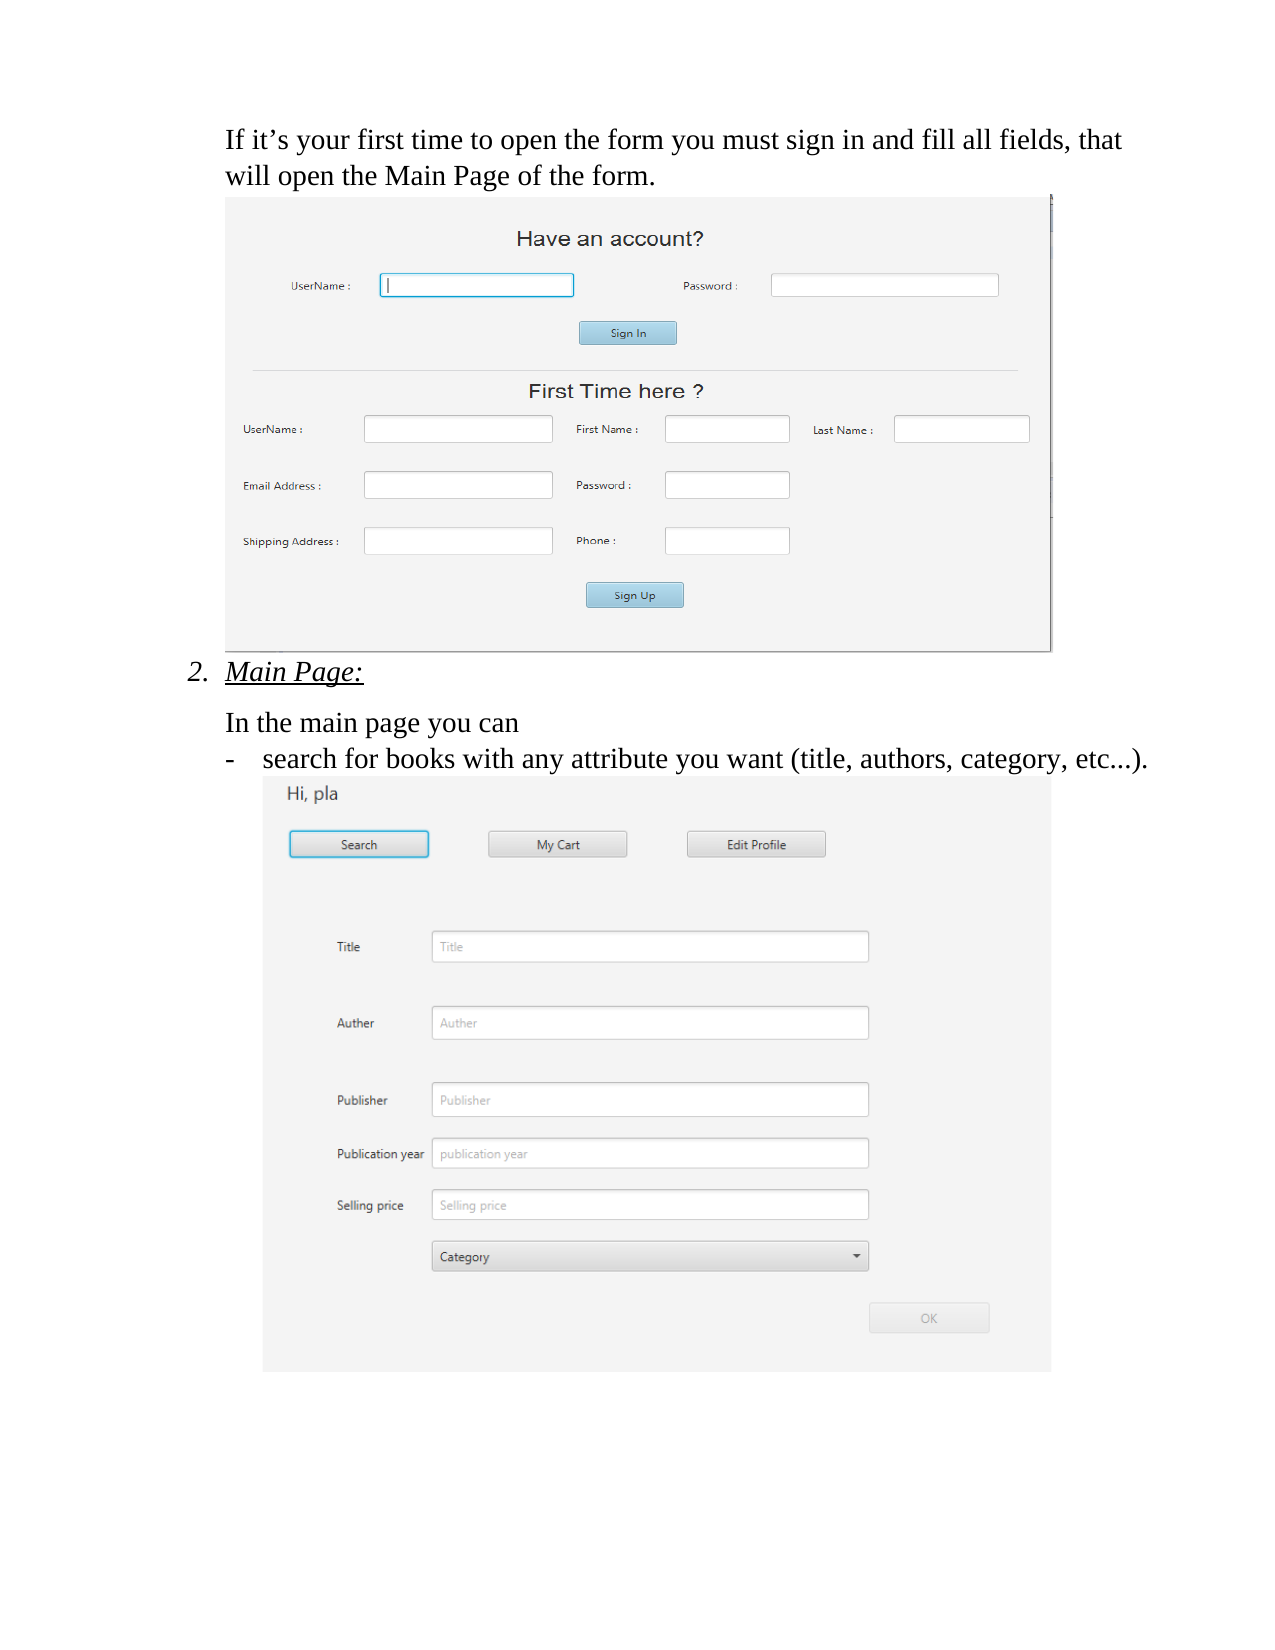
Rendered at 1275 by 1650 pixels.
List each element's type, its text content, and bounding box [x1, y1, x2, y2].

picture [262, 776, 1052, 1372]
picture [225, 194, 1054, 653]
list In the main page you can [225, 705, 1153, 738]
list If it’s your first time to open the form you must sign in and fill all fields, that will open the Main Page of the form. [225, 122, 1153, 192]
list Main Page: [187, 654, 1153, 688]
